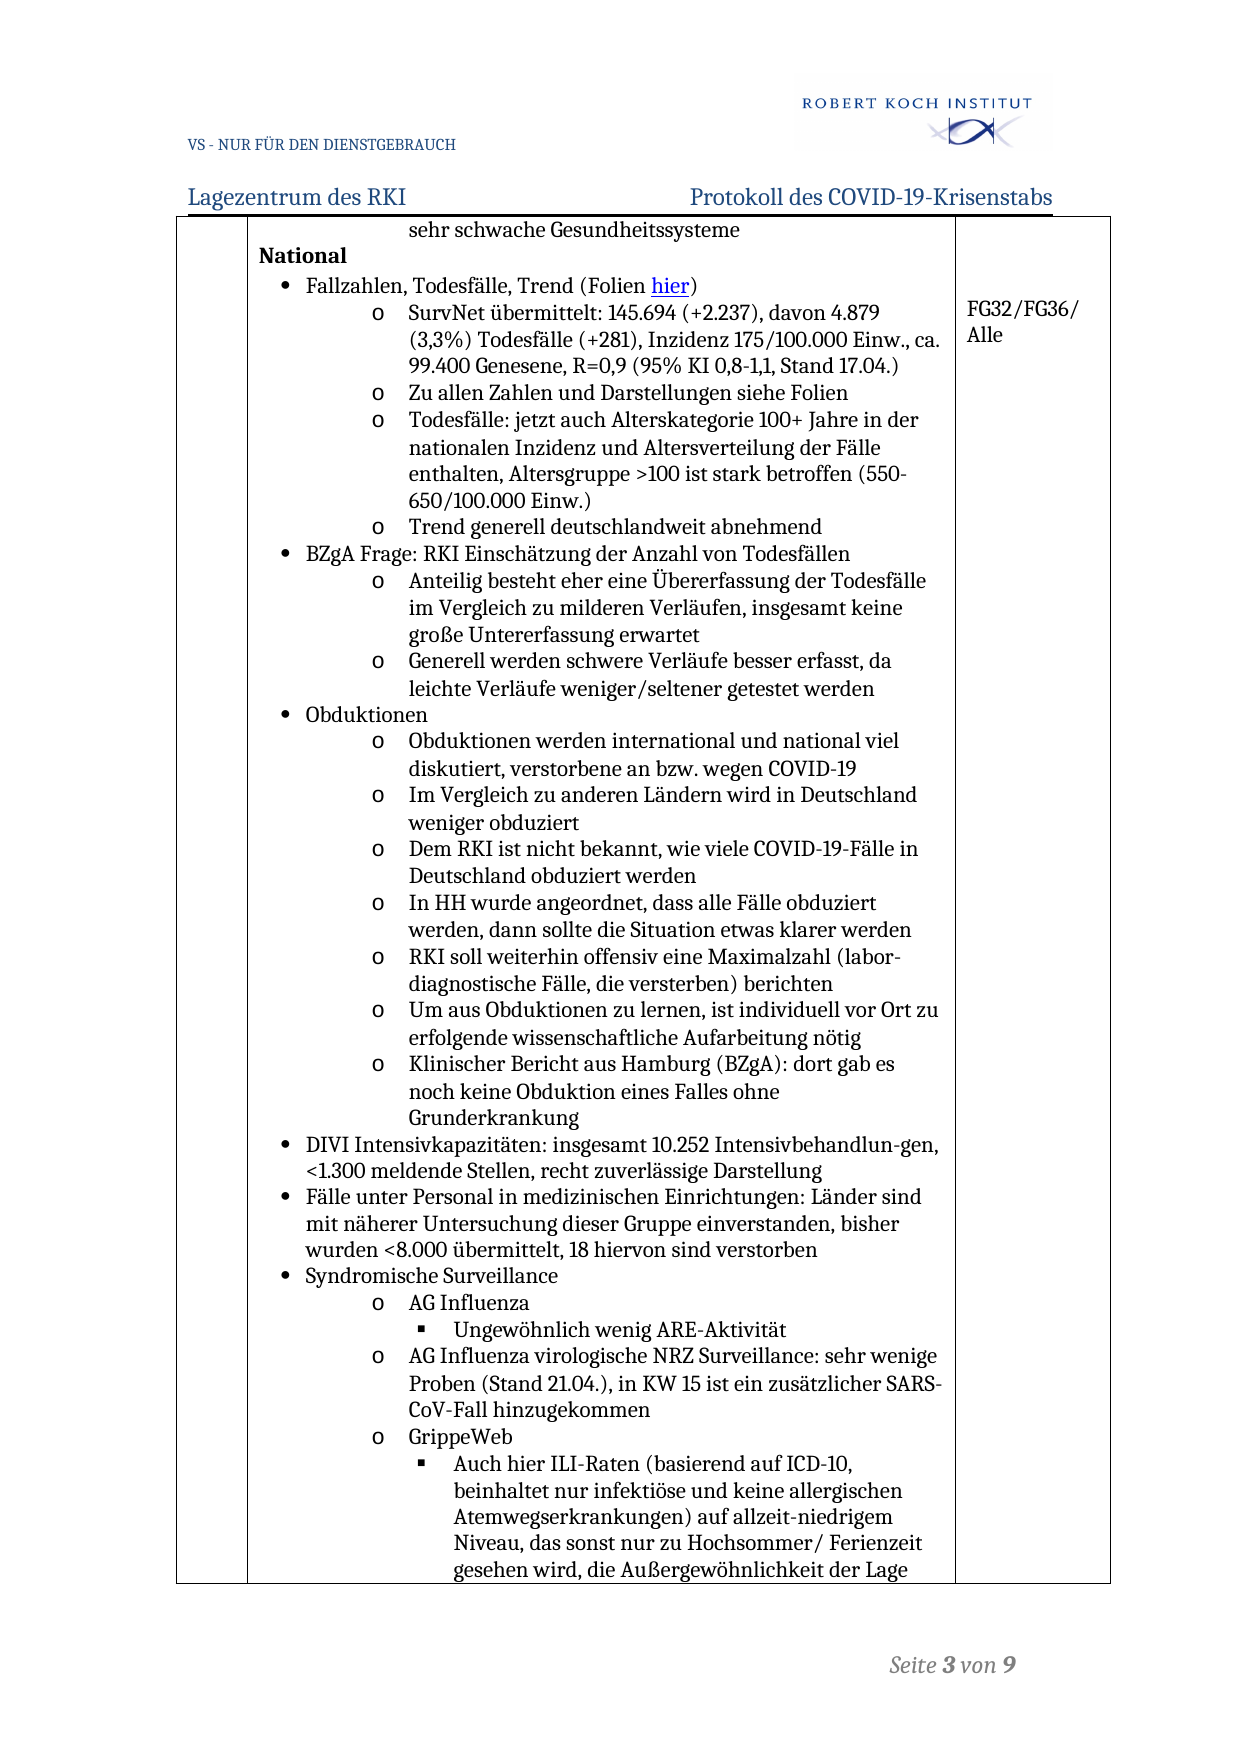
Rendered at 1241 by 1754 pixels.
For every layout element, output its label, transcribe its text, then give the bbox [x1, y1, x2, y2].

picture [794, 73, 1053, 151]
table_cell ZIG1 FG32/FG36 FG32/FG36/ Alle [956, 217, 1110, 1583]
table_cell 1 [177, 217, 247, 1583]
